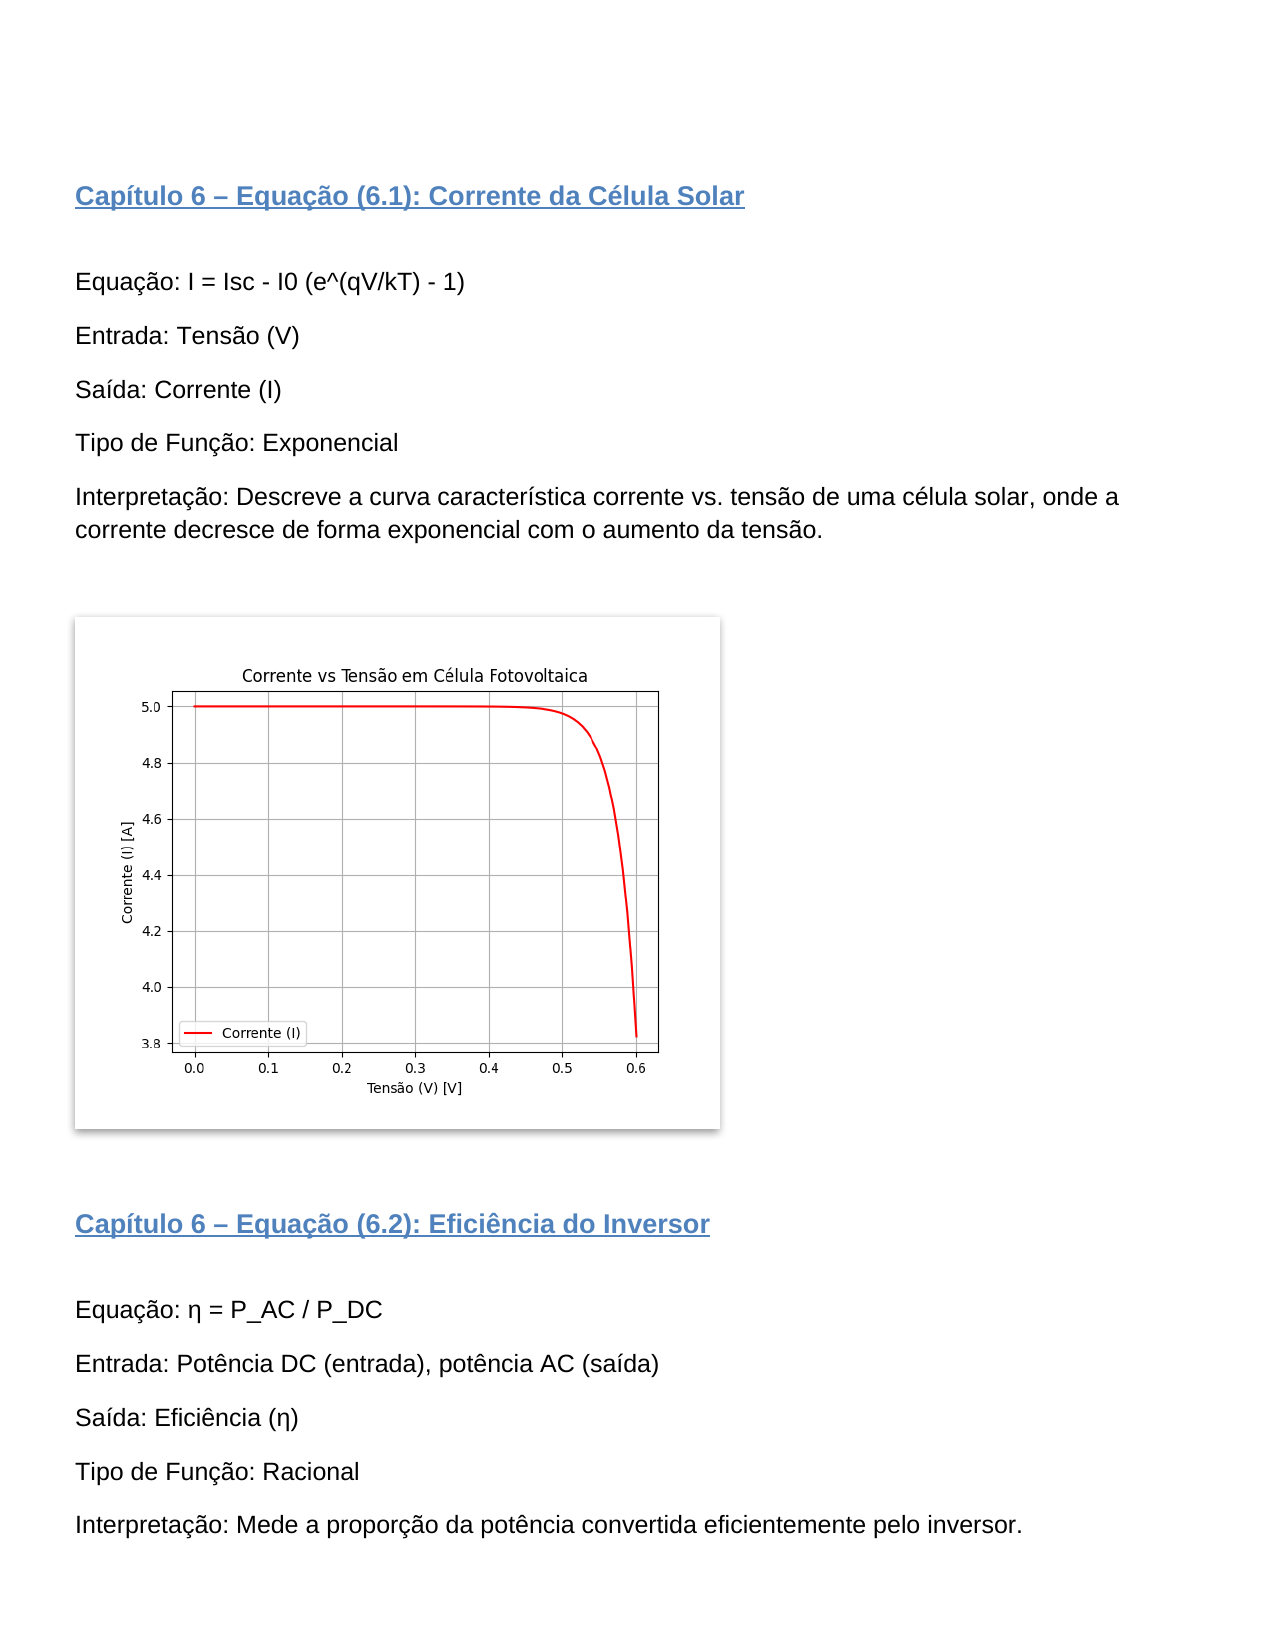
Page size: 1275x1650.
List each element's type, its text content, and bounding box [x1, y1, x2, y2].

text Entrada: Potência DC (entrada), potência AC (saída) [75, 1349, 1200, 1377]
text Tipo de Função: Racional [75, 1456, 1200, 1485]
text Equação: η = P_AC / P_DC [75, 1295, 1200, 1324]
subtitle Capítulo 6 – Equação (6.2): Eficiência do Inversor [75, 1208, 1200, 1239]
text Tipo de Função: Exponencial [75, 428, 1200, 457]
text Interpretação: Mede a proporção da potência convertida eficientemente pelo inversor. [75, 1510, 1200, 1539]
subtitle Capítulo 6 – Equação (6.1): Corrente da Célula Solar [75, 180, 1200, 211]
text Entrada: Tensão (V) [75, 321, 1200, 349]
text Equação: I = Isc - I0 (e^(qV/kT) - 1) [75, 267, 1200, 296]
text Interpretação: Descreve a curva característica corrente vs. tensão de uma célula solar, onde a corrente decresce de forma exponencial com o aumento da tensão. [75, 482, 1200, 544]
text Saída: Corrente (I) [75, 374, 1200, 403]
text Saída: Eficiência (η) [75, 1403, 1200, 1431]
picture [106, 648, 688, 1098]
